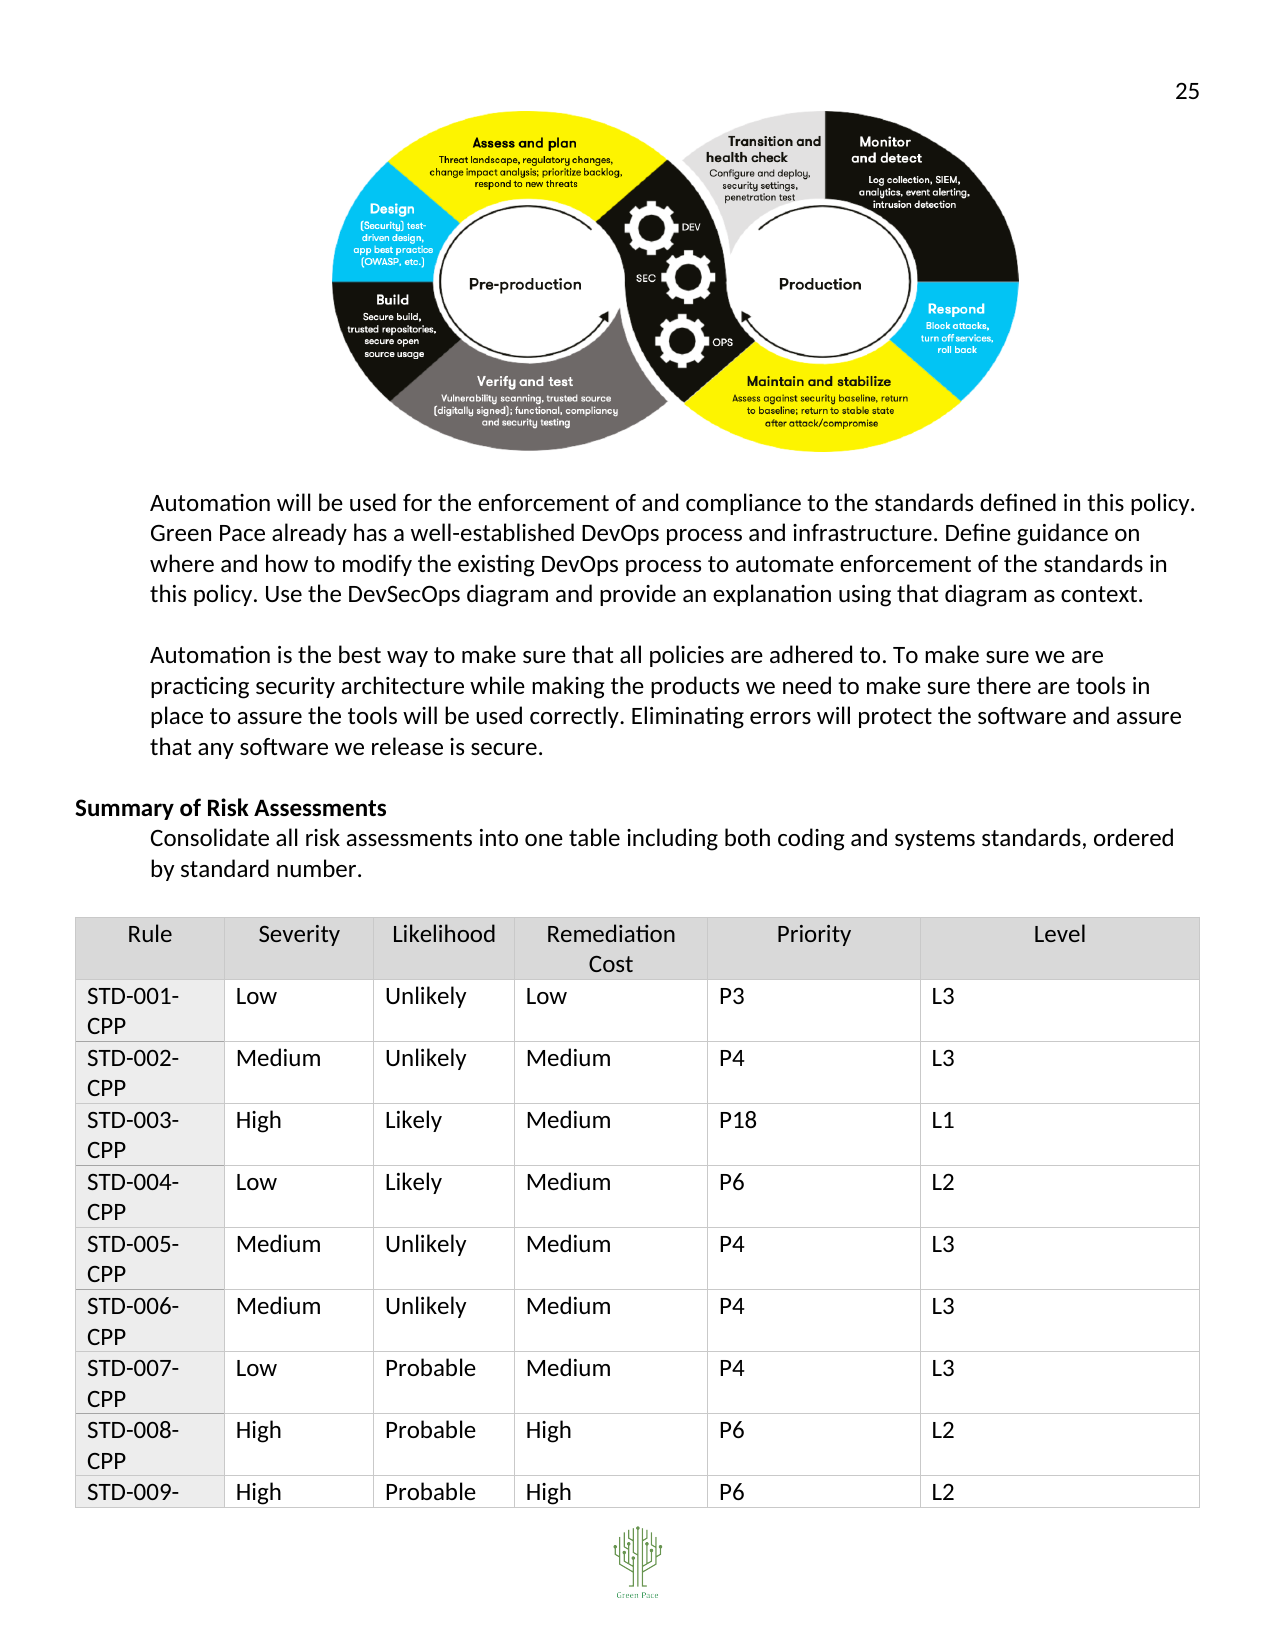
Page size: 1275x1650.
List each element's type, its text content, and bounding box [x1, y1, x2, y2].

table_cell L2 [921, 1476, 1199, 1507]
table_cell L3 [921, 1042, 1199, 1103]
table_cell Low [225, 1352, 373, 1413]
table_cell P4 [708, 1228, 920, 1289]
table_cell P4 [708, 1290, 920, 1351]
table_cell Medium [225, 1042, 373, 1103]
table_cell Likely [374, 1104, 514, 1165]
picture [605, 1521, 670, 1606]
table_cell High [515, 1476, 707, 1507]
table_cell P6 [708, 1414, 920, 1475]
table_cell Medium [515, 1290, 707, 1351]
table_cell High [225, 1476, 373, 1507]
table_cell Unlikely [374, 1042, 514, 1103]
table_cell Medium [515, 1166, 707, 1227]
table_cell STD-007-CPP [76, 1352, 224, 1413]
table_cell STD-005-CPP [76, 1228, 224, 1289]
table_cell Medium [515, 1042, 707, 1103]
table_cell L1 [921, 1104, 1199, 1165]
table_cell P3 [708, 980, 920, 1041]
table_cell STD-003-CPP [76, 1104, 224, 1165]
table_cell Medium [515, 1228, 707, 1289]
table_header Remediation Cost [515, 918, 707, 979]
table_cell L3 [921, 980, 1199, 1041]
table_cell L2 [921, 1166, 1199, 1227]
table_header Priority [708, 918, 920, 979]
table_cell High [515, 1414, 707, 1475]
text Automation is the best way to make sure that all policies are adhered to. To make sure we are practicing security architecture while making the products we need to make sure there are tools in place to assure the tools will be used correctly. Eliminating errors will protect the software and assure that any software we release is secure. [150, 639, 1200, 762]
table_cell Unlikely [374, 980, 514, 1041]
table_cell P6 [708, 1476, 920, 1507]
table_cell Likely [374, 1166, 514, 1227]
table_header Severity [225, 918, 373, 979]
subtitle Summary of Risk Assessments [75, 792, 1200, 823]
text Consolidate all risk assessments into one table including both coding and systems standards, ordered by standard number. [150, 823, 1200, 884]
table_cell P4 [708, 1042, 920, 1103]
table_header Level [921, 918, 1199, 979]
table_cell Medium [225, 1290, 373, 1351]
table_cell Unlikely [374, 1228, 514, 1289]
table_cell L3 [921, 1228, 1199, 1289]
table_cell P18 [708, 1104, 920, 1165]
table_cell Medium [225, 1228, 373, 1289]
table_cell Low [225, 980, 373, 1041]
table_cell STD-004-CPP [76, 1166, 224, 1227]
table_cell STD-001-CPP [76, 980, 224, 1041]
text Automation will be used for the enforcement of and compliance to the standards defined in this policy. Green Pace already has a well-established DevOps process and infrastructure. Define guidance on where and how to modify the existing DevOps process to automate enforcement of the standards in this policy. Use the DevSecOps diagram and provide an explanation using that diagram as context. [150, 487, 1200, 609]
table_cell P4 [708, 1352, 920, 1413]
table_cell STD-006-CPP [76, 1290, 224, 1351]
table_cell Medium [515, 1104, 707, 1165]
table_cell STD-009-CPP [76, 1476, 224, 1507]
table_cell L3 [921, 1352, 1199, 1413]
table_cell Probable [374, 1352, 514, 1413]
table_header Likelihood [374, 918, 514, 979]
table_cell Unlikely [374, 1290, 514, 1351]
table_cell Medium [515, 1352, 707, 1413]
table_cell L3 [921, 1290, 1199, 1351]
table_cell High [225, 1414, 373, 1475]
table_cell Probable [374, 1476, 514, 1507]
picture [327, 105, 1023, 457]
table_cell Low [515, 980, 707, 1041]
table_cell L2 [921, 1414, 1199, 1475]
table_cell STD-008-CPP [76, 1414, 224, 1475]
table_cell STD-002-CPP [76, 1042, 224, 1103]
table_cell P6 [708, 1166, 920, 1227]
table_cell High [225, 1104, 373, 1165]
table_cell Low [225, 1166, 373, 1227]
table_cell Probable [374, 1414, 514, 1475]
table_header Rule [76, 918, 224, 979]
